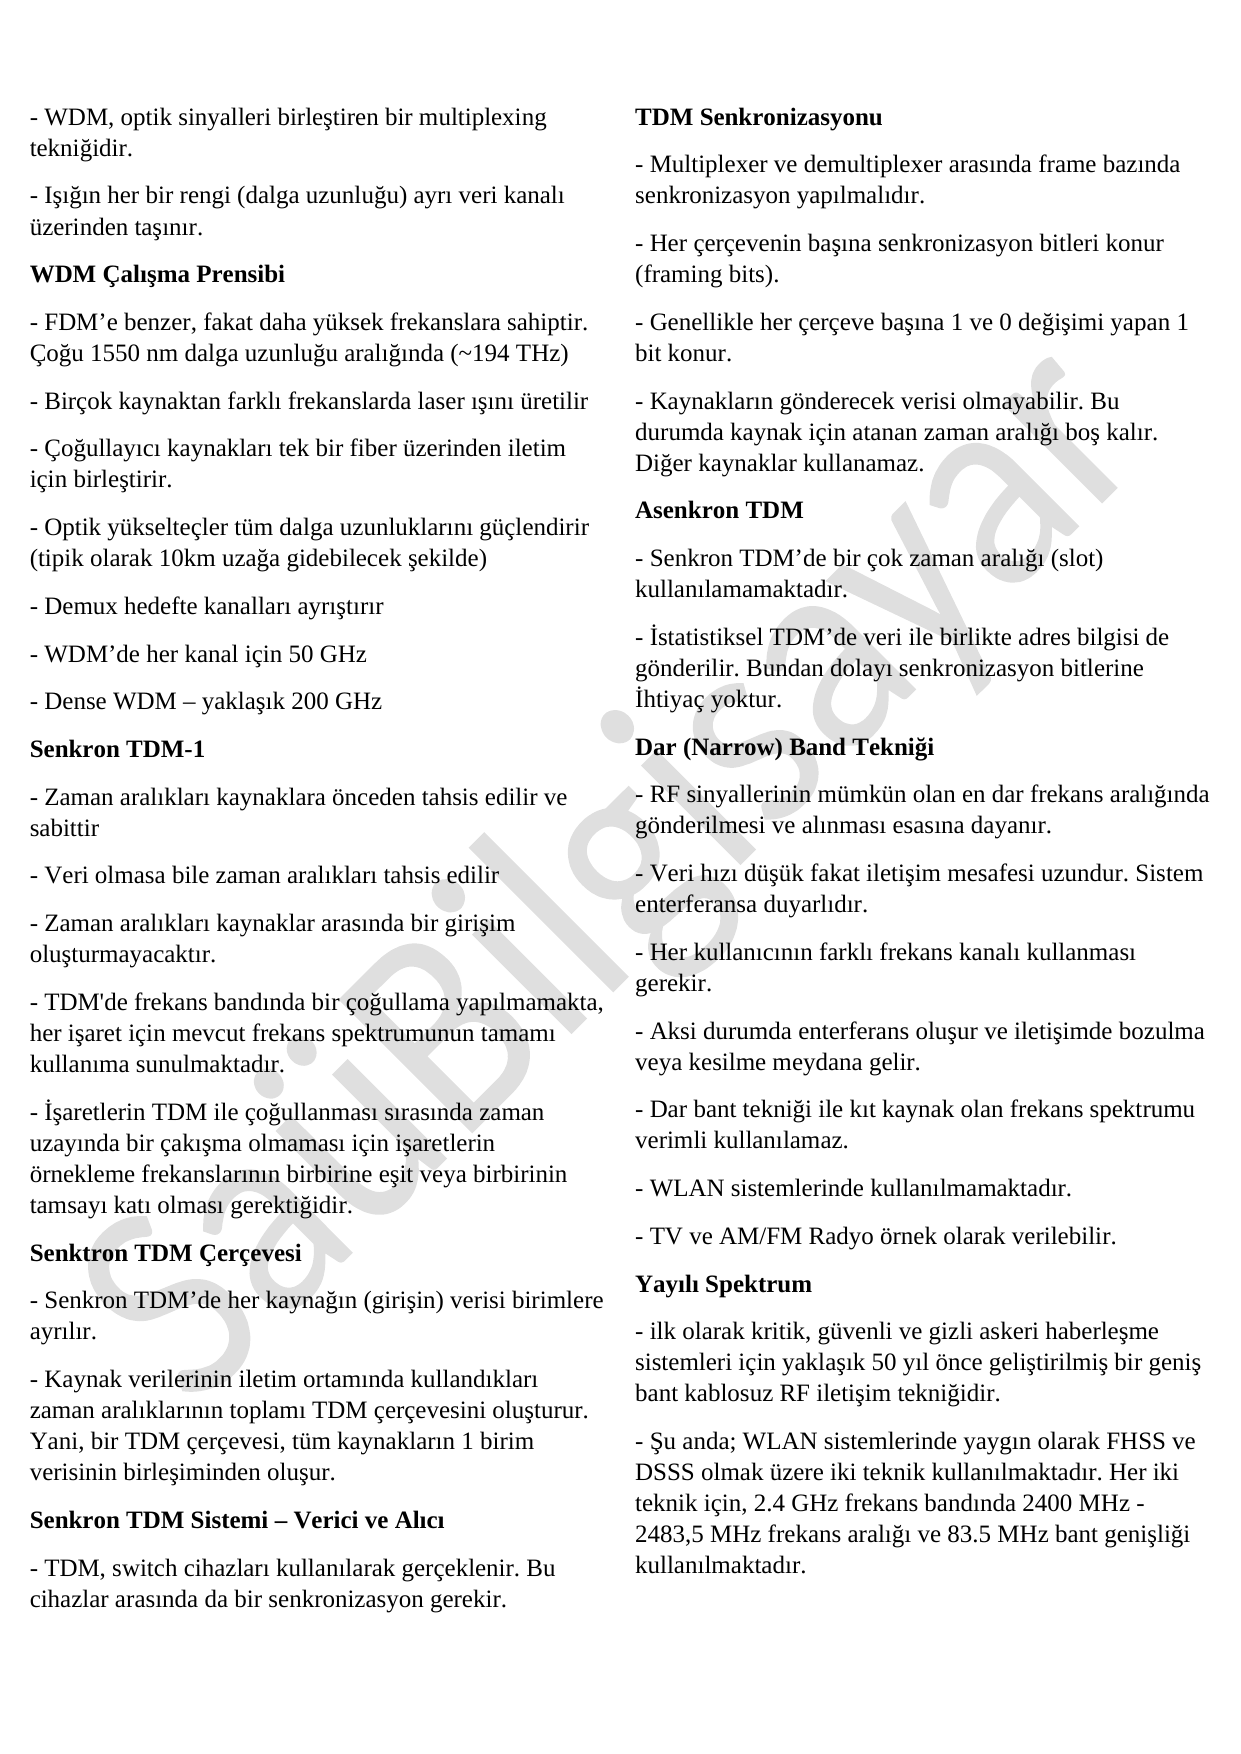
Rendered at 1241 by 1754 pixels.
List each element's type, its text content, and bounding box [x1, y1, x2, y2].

text - ilk olarak kritik, güvenli ve gizli askeri haberleşme sistemleri için yaklaşık 50 yıl önce geliştirilmiş bir geniş bant kablosuz RF iletişim tekniğidir. [635, 1316, 1211, 1407]
text - Kaynak verilerinin iletim ortamında kullandıkları zaman aralıklarının toplamı TDM çerçevesini oluşturur. Yani, bir TDM çerçevesi, tüm kaynakların 1 birim verisinin birleşiminden oluşur. [29, 1364, 605, 1486]
text Senkron TDM Sistemi – Verici ve Alıcı [29, 1505, 605, 1534]
text Dar (Narrow) Band Tekniği [635, 732, 1211, 761]
text Senkron TDM-1 [29, 734, 605, 763]
text - Veri hızı düşük fakat iletişim mesafesi uzundur. Sistem enterferansa duyarlıdır. [635, 858, 1211, 918]
text - FDM’e benzer, fakat daha yüksek frekanslara sahiptir. Çoğu 1550 nm dalga uzunluğu aralığında (~194 THz) [29, 307, 605, 367]
text - Zaman aralıkları kaynaklara önceden tahsis edilir ve sabittir [29, 782, 605, 842]
text - Dar bant tekniği ile kıt kaynak olan frekans spektrumu verimli kullanılamaz. [635, 1094, 1211, 1154]
text - Şu anda; WLAN sistemlerinde yaygın olarak FHSS ve DSSS olmak üzere iki teknik kullanılmaktadır. Her iki teknik için, 2.4 GHz frekans bandında 2400 MHz - 2483,5 MHz frekans aralığı ve 83.5 MHz bant genişliği kullanılmaktadır. [635, 1426, 1211, 1579]
text - Işığın her bir rengi (dalga uzunluğu) ayrı veri kanalı üzerinden taşınır. [29, 181, 605, 240]
text - TDM'de frekans bandında bir çoğullama yapılmamakta, her işaret için mevcut frekans spektrumunun tamamı kullanıma sunulmaktadır. [29, 987, 605, 1078]
text Asenkron TDM [635, 496, 1211, 524]
text - Senkron TDM’de bir çok zaman aralığı (slot) kullanılamamaktadır. [635, 543, 1211, 603]
text - Aksi durumda enterferans oluşur ve iletişimde bozulma veya kesilme meydana gelir. [635, 1016, 1211, 1076]
text Senktron TDM Çerçevesi [29, 1238, 605, 1266]
text WDM Çalışma Prensibi [29, 259, 605, 288]
text - Optik yükselteçler tüm dalga uzunluklarını güçlendirir (tipik olarak 10km uzağa gidebilecek şekilde) [29, 512, 605, 572]
text - Birçok kaynaktan farklı frekanslarda laser ışını üretilir [29, 386, 605, 414]
text - WDM’de her kanal için 50 GHz [29, 639, 605, 667]
text - TV ve AM/FM Radyo örnek olarak verilebilir. [635, 1221, 1211, 1250]
text - WLAN sistemlerinde kullanılmamaktadır. [635, 1173, 1211, 1202]
text Yayılı Spektrum [635, 1269, 1211, 1297]
text TDM Senkronizasyonu [635, 102, 1211, 131]
text - Genellikle her çerçeve başına 1 ve 0 değişimi yapan 1 bit konur. [635, 307, 1211, 367]
text - WDM, optik sinyalleri birleştiren bir multiplexing tekniğidir. [29, 102, 605, 162]
text - Dense WDM – yaklaşık 200 GHz [29, 686, 605, 715]
text - Kaynakların gönderecek verisi olmayabilir. Bu durumda kaynak için atanan zaman aralığı boş kalır. Diğer kaynaklar kullanamaz. [635, 386, 1211, 477]
text - Zaman aralıkları kaynaklar arasında bir girişim oluşturmayacaktır. [29, 908, 605, 968]
text - Her çerçevenin başına senkronizasyon bitleri konur (framing bits). [635, 228, 1211, 288]
text - Her kullanıcının farklı frekans kanalı kullanması gerekir. [635, 937, 1211, 997]
text - İstatistiksel TDM’de veri ile birlikte adres bilgisi de gönderilir. Bundan dolayı senkronizasyon bitlerine İhtiyaç yoktur. [635, 622, 1211, 713]
text - TDM, switch cihazları kullanılarak gerçeklenir. Bu cihazlar arasında da bir senkronizasyon gerekir. [29, 1553, 605, 1612]
text - Veri olmasa bile zaman aralıkları tahsis edilir [29, 861, 605, 889]
text - Çoğullayıcı kaynakları tek bir fiber üzerinden iletim için birleştirir. [29, 433, 605, 493]
text - RF sinyallerinin mümkün olan en dar frekans aralığında gönderilmesi ve alınması esasına dayanır. [635, 779, 1211, 839]
text - Multiplexer ve demultiplexer arasında frame bazında senkronizasyon yapılmalıdır. [635, 149, 1211, 209]
text - Demux hedefte kanalları ayrıştırır [29, 591, 605, 620]
text - İşaretlerin TDM ile çoğullanması sırasında zaman uzayında bir çakışma olmaması için işaretlerin örnekleme frekanslarının birbirine eşit veya birbirinin tamsayı katı olması gerektiğidir. [29, 1097, 605, 1219]
text - Senkron TDM’de her kaynağın (girişin) verisi birimlere ayrılır. [29, 1285, 605, 1345]
